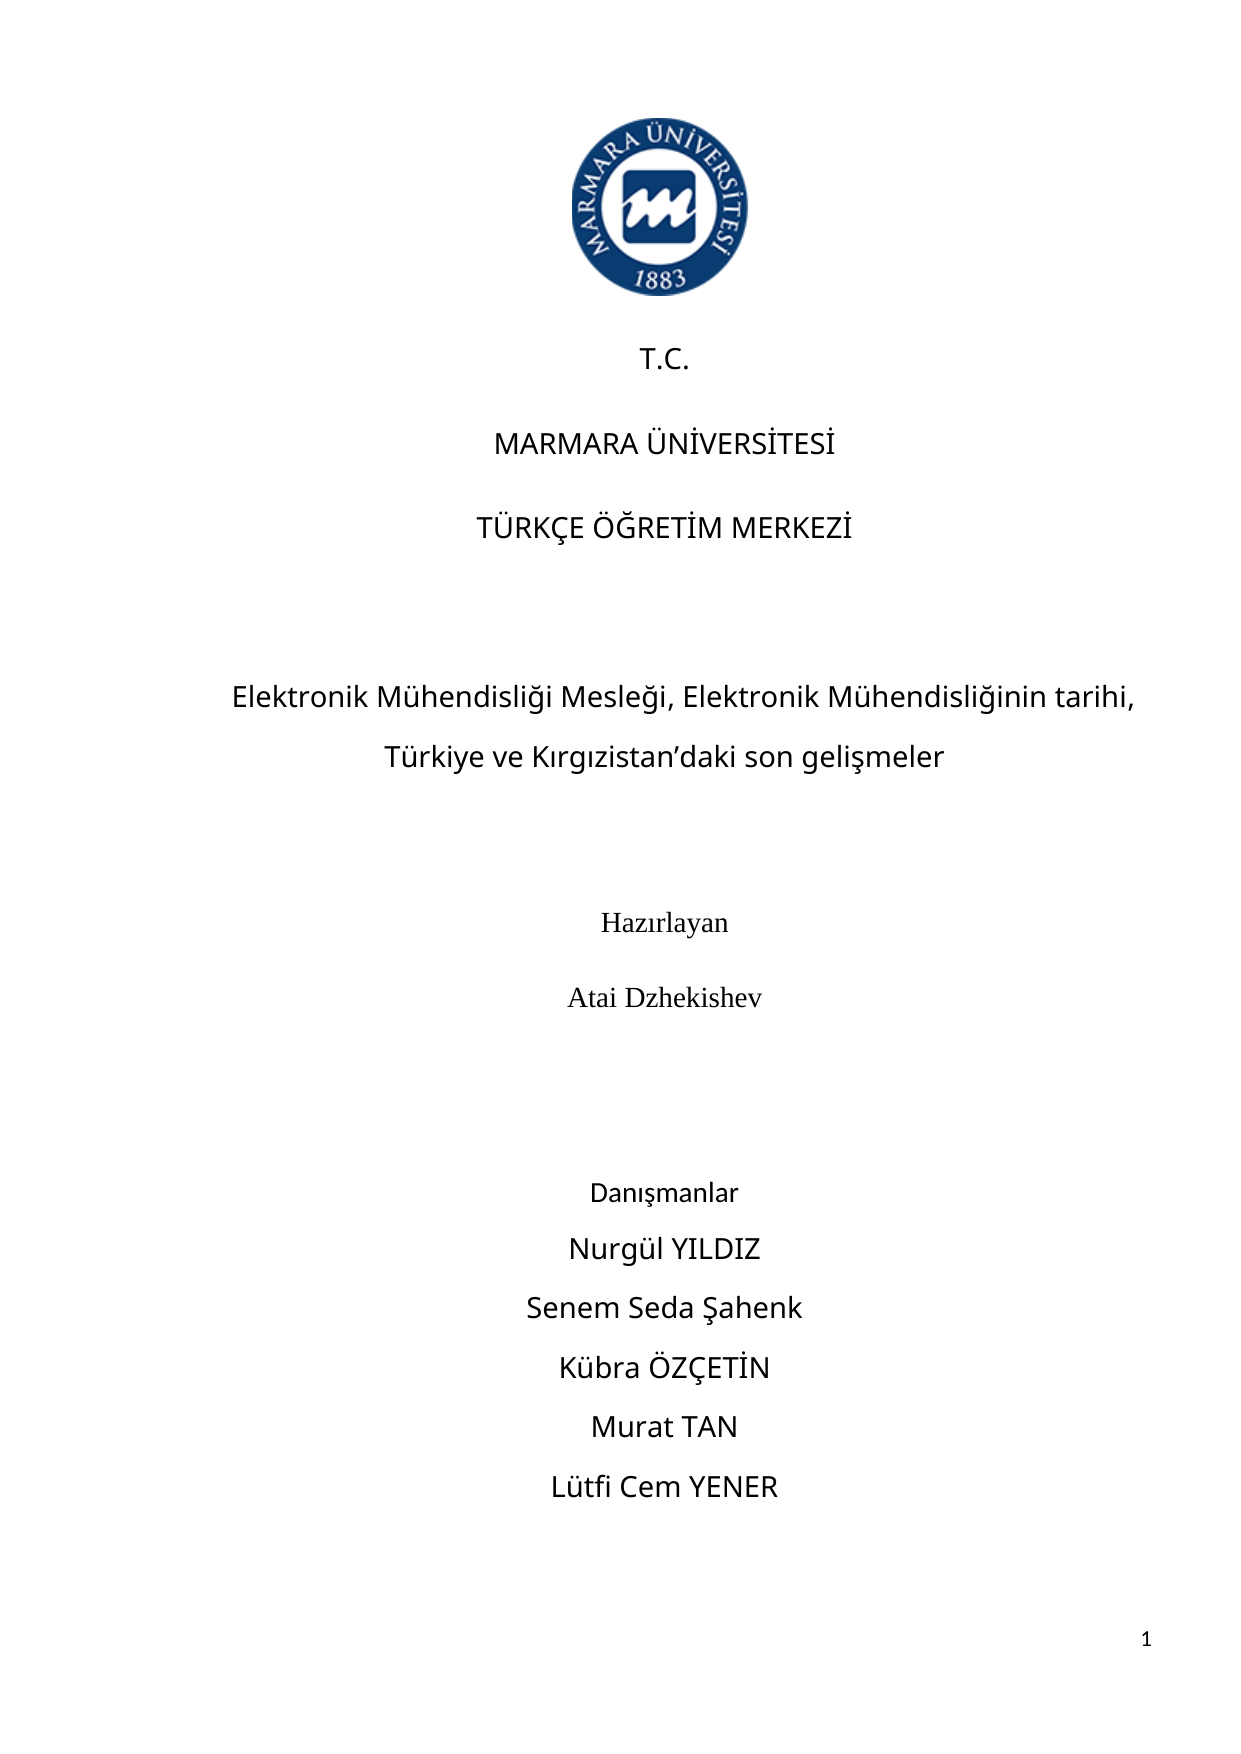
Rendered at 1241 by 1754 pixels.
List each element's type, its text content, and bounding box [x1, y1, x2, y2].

text T.C. [177, 338, 1152, 378]
text TÜRKÇE ÖĞRETİM MERKEZİ [177, 507, 1152, 547]
picture [572, 118, 757, 296]
text Elektronik Mühendisliği Mesleği, Elektronik Mühendisliğinin tarihi, Türkiye ve Kırgızistan’daki son gelişmeler [177, 676, 1152, 776]
text Kübra ÖZÇETİN [177, 1347, 1152, 1387]
text Senem Seda Şahenk [177, 1287, 1152, 1327]
text Nurgül YILDIZ [177, 1228, 1152, 1268]
text Murat TAN [177, 1406, 1152, 1446]
text Lütfi Cem YENER [177, 1466, 1152, 1506]
text MARMARA ÜNİVERSİTESİ [177, 423, 1152, 463]
text Danışmanlar [177, 1174, 1152, 1210]
text Atai Dzhekishev [177, 980, 1152, 1014]
text Hazırlayan [177, 905, 1152, 938]
